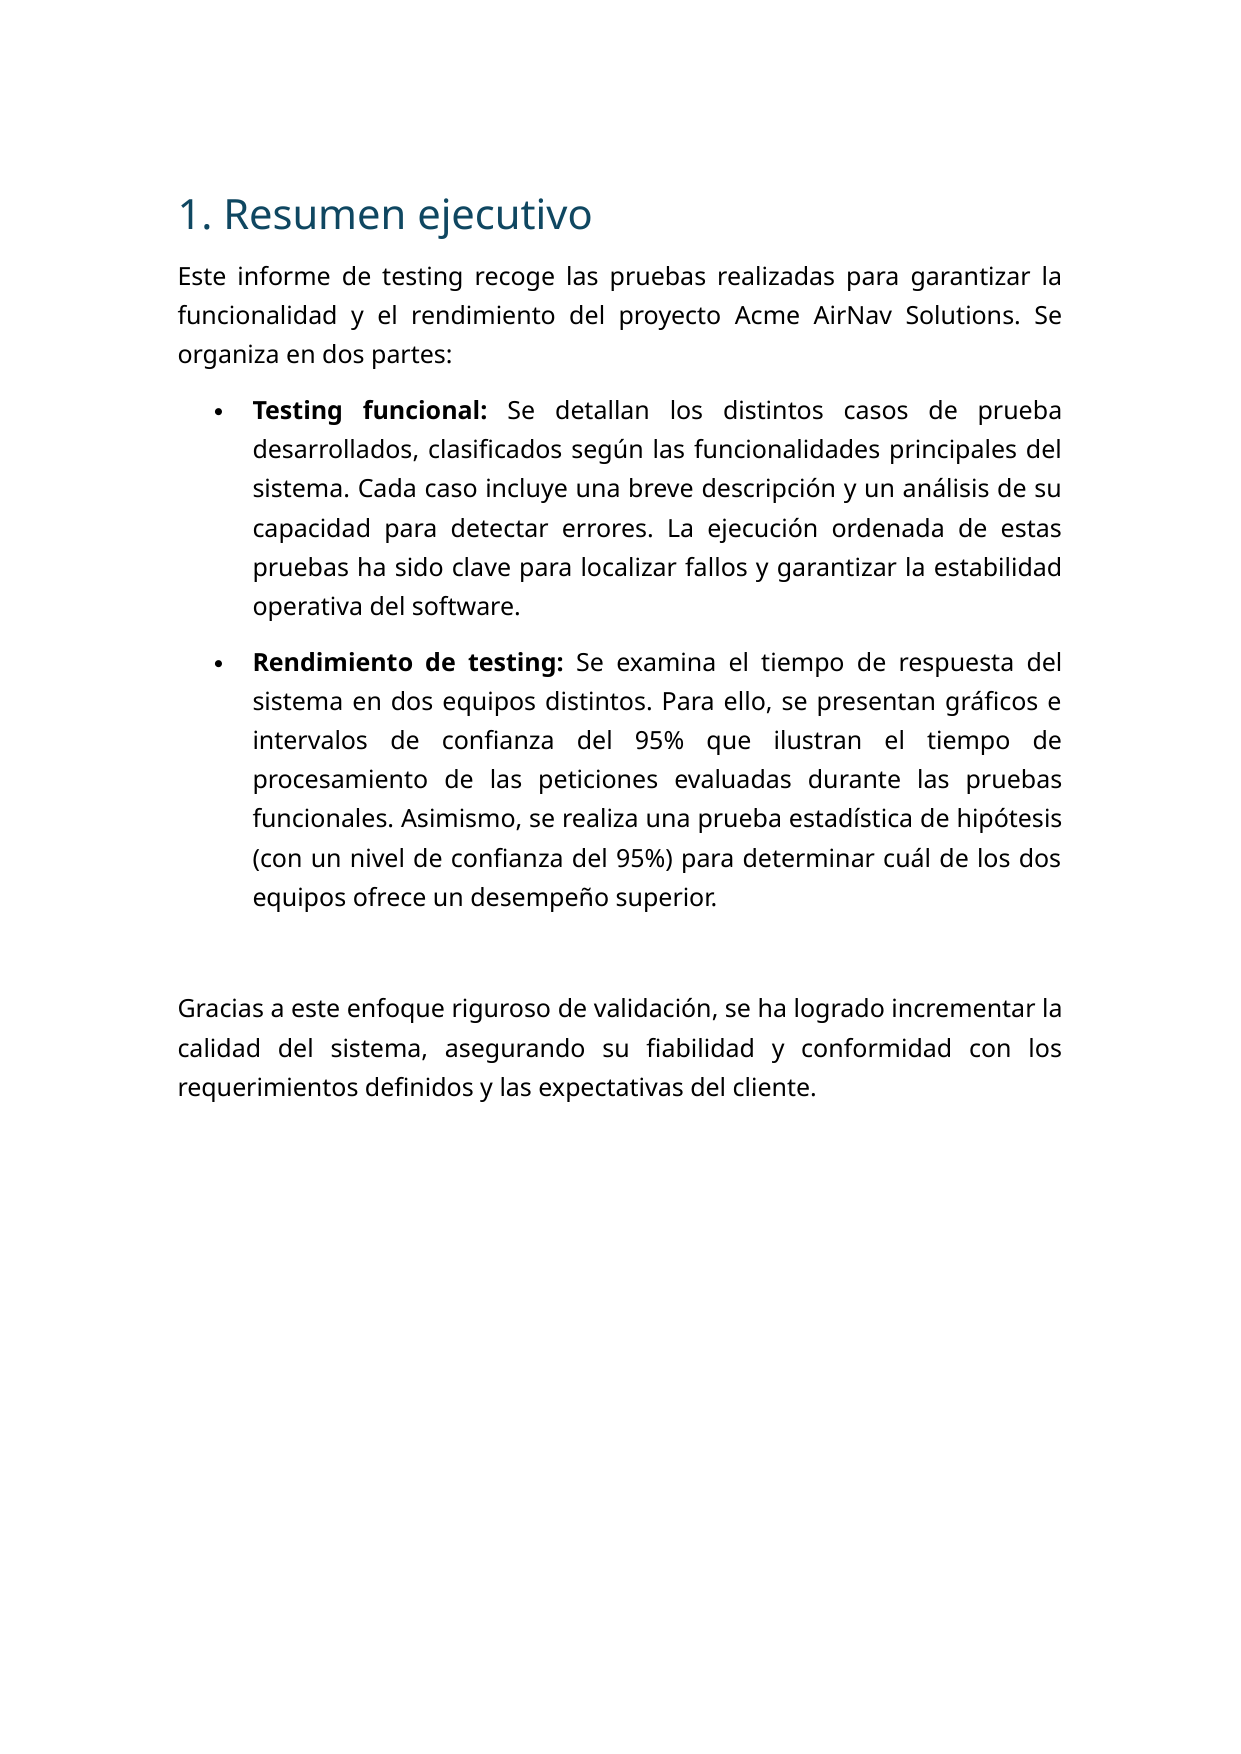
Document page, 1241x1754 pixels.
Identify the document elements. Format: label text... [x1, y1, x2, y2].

text Este informe de testing recoge las pruebas realizadas para garantizar la funcionalidad y el rendimiento del proyecto Acme AirNav Solutions. Se organiza en dos partes: [177, 259, 1063, 371]
list Testing funcional: Se detallan los distintos casos de prueba desarrollados, clasificados según las funcionalidades principales del sistema. Cada caso incluye una breve descripción y un análisis de su capacidad para detectar errores. La ejecución ordenada de estas pruebas ha sido clave para localizar fallos y garantizar la estabilidad operativa del software. [215, 393, 1063, 623]
text Gracias a este enfoque riguroso de validación, se ha logrado incrementar la calidad del sistema, asegurando su fiabilidad y conformidad con los requerimientos definidos y las expectativas del cliente. [177, 991, 1063, 1103]
list Rendimiento de testing: Se examina el tiempo de respuesta del sistema en dos equipos distintos. Para ello, se presentan gráficos e intervalos de confianza del 95% que ilustran el tiempo de procesamiento de las peticiones evaluadas durante las pruebas funcionales. Asimismo, se realiza una prueba estadística de hipótesis (con un nivel de confianza del 95%) para determinar cuál de los dos equipos ofrece un desempeño superior. [215, 644, 1063, 913]
subtitle 1. Resumen ejecutivo [177, 185, 1063, 242]
